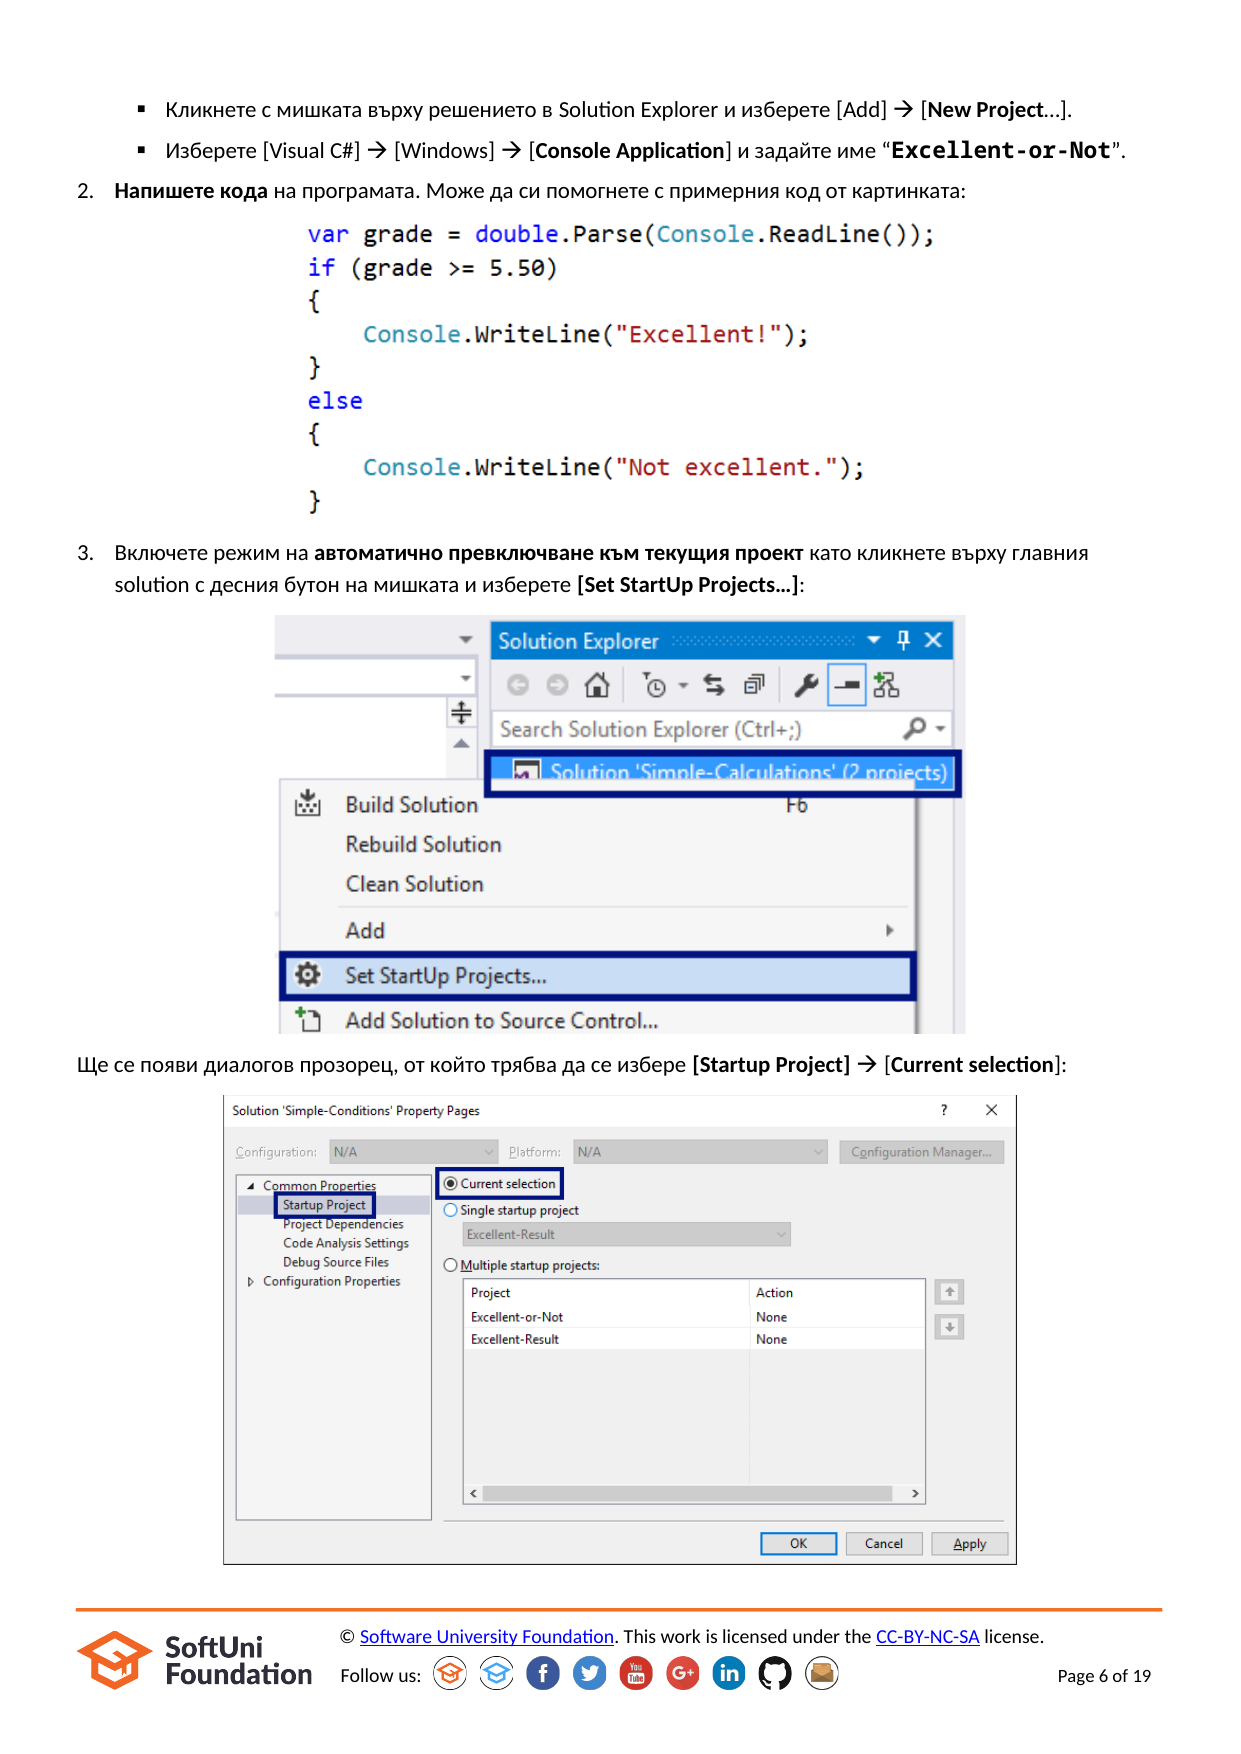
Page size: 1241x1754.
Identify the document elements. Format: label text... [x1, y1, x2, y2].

picture [76, 1631, 312, 1690]
picture [712, 1680, 722, 1690]
list Напишете кода на програмата. Може да си помогнете с примерния код от картинката: [77, 176, 1163, 204]
picture [666, 1656, 700, 1690]
picture [223, 1095, 1017, 1565]
picture [274, 615, 966, 1034]
picture [526, 1656, 560, 1690]
picture [727, 1670, 738, 1680]
picture [736, 1680, 746, 1690]
picture [736, 1656, 746, 1666]
picture [573, 1656, 607, 1690]
picture [619, 1656, 653, 1690]
list Изберете [Visual C#] [Windows] [Console Application] и задайте име “Excellent-or-Not”. [136, 134, 1163, 165]
picture [480, 1656, 513, 1690]
picture [302, 220, 938, 522]
picture [433, 1656, 467, 1690]
list Кликнете с мишката върху решението в Solution Explorer и изберете [Add] [New Project…]. [136, 95, 1163, 123]
text Ще се появи диалогов прозорец, от който трябва да се избере [Startup Project] [Current selection]: [77, 1050, 1163, 1078]
picture [758, 1656, 792, 1690]
picture [805, 1656, 839, 1690]
list Включете режим на автоматично превключване към текущия проект като кликнете върху главния solution с десния бутон на мишката и изберете [Set StartUp Projects…]: [77, 538, 1163, 598]
picture [712, 1656, 722, 1666]
